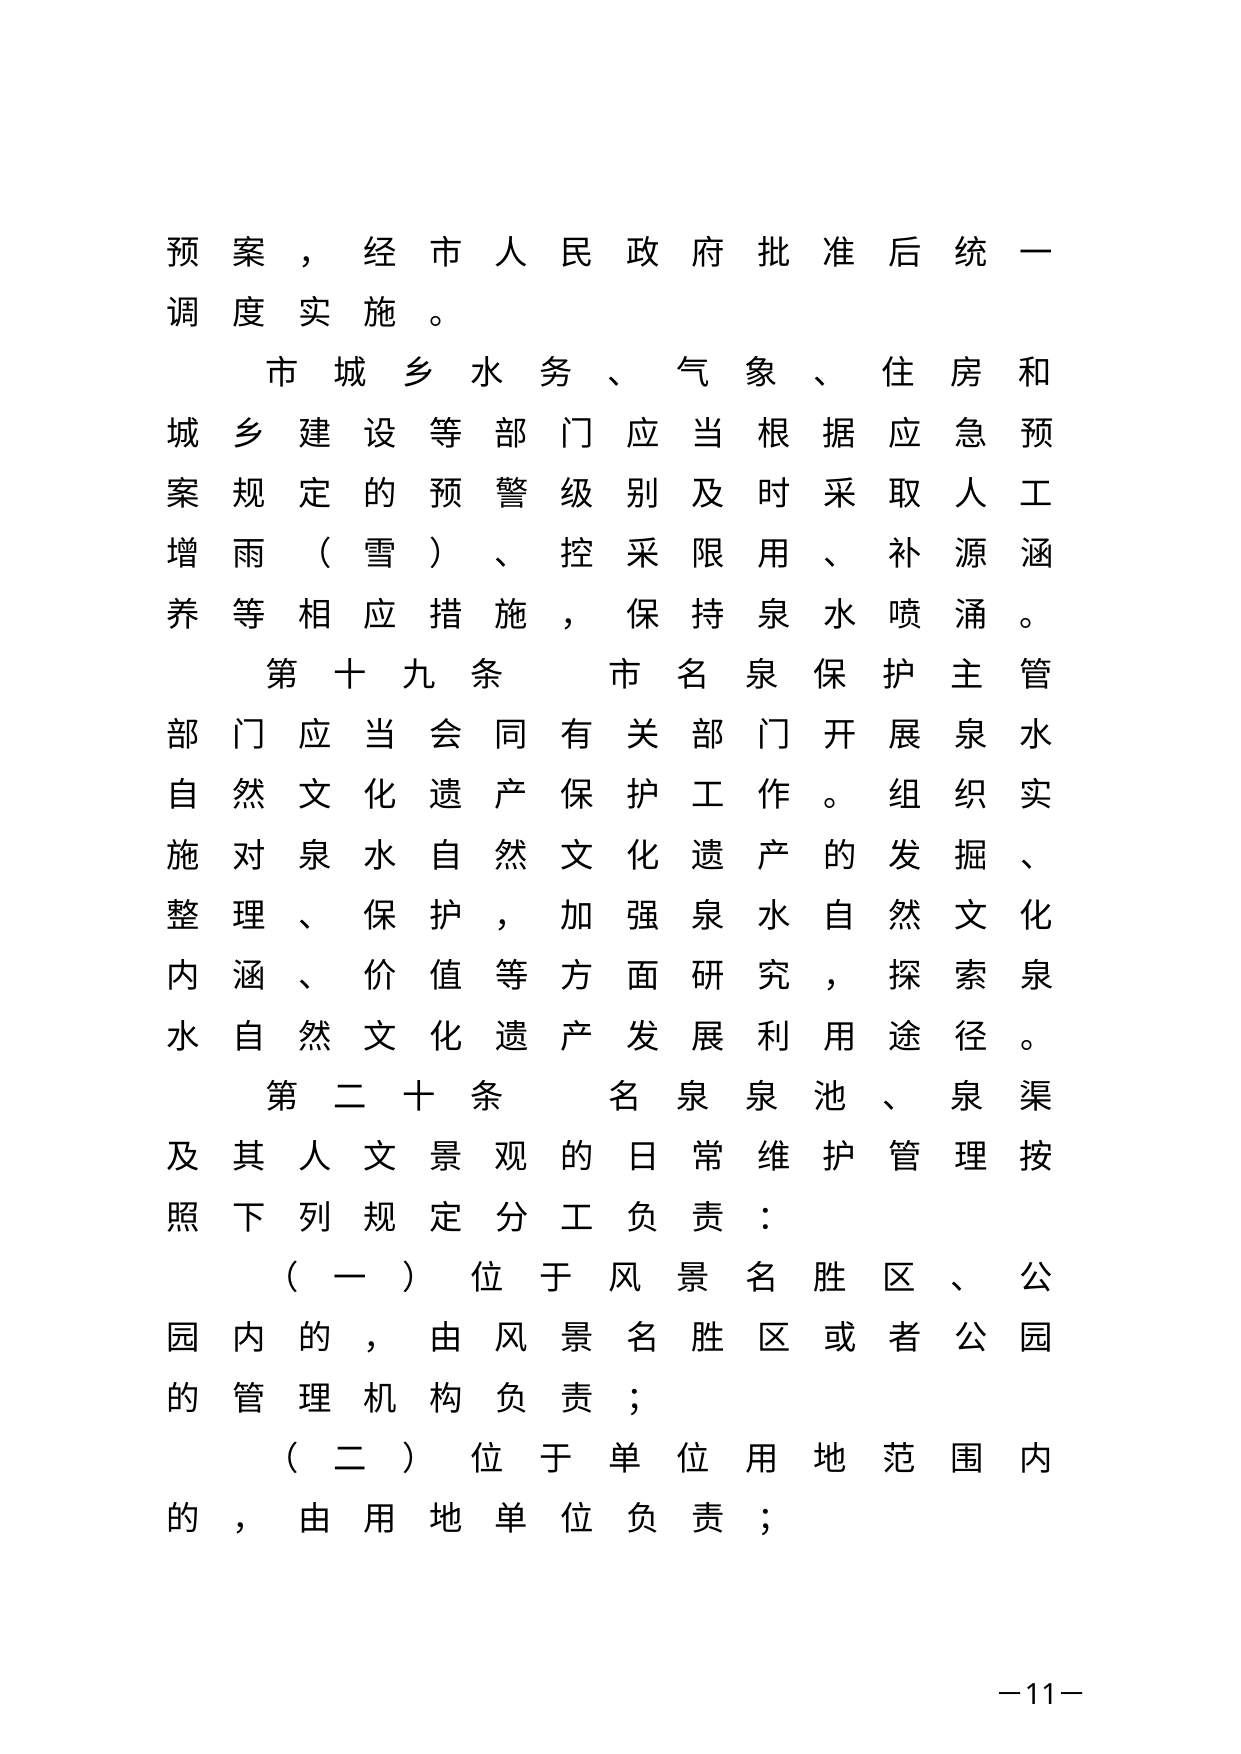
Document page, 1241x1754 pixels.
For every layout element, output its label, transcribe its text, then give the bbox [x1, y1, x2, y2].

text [167, 219, 1085, 340]
text （一）位于风景名胜区、公园内的，由风景名胜区或者公园的管理机构负责； [167, 1245, 1085, 1426]
text 第二十条 名泉泉池、泉渠及其人文景观的日常维护管理按照下列规定分工负责： [167, 1064, 1085, 1245]
text 第十九条 市名泉保护主管部门应当会同有关部门开展泉水自然文化遗产保护工作。组织实施对泉水自然文化遗产的发掘、整理、保护，加强泉水自然文化内涵、价值等方面研究，探索泉水自然文化遗产发展利用途径。 [167, 642, 1085, 1064]
text 市城乡水务、气象、住房和城乡建设等部门应当根据应急预案规定的预警级别及时采取人工增雨（雪）、控采限用、补源涵养等相应措施，保持泉水喷涌。 [167, 340, 1085, 642]
text （二）位于单位用地范围内的，由用地单位负责； [167, 1426, 1085, 1546]
